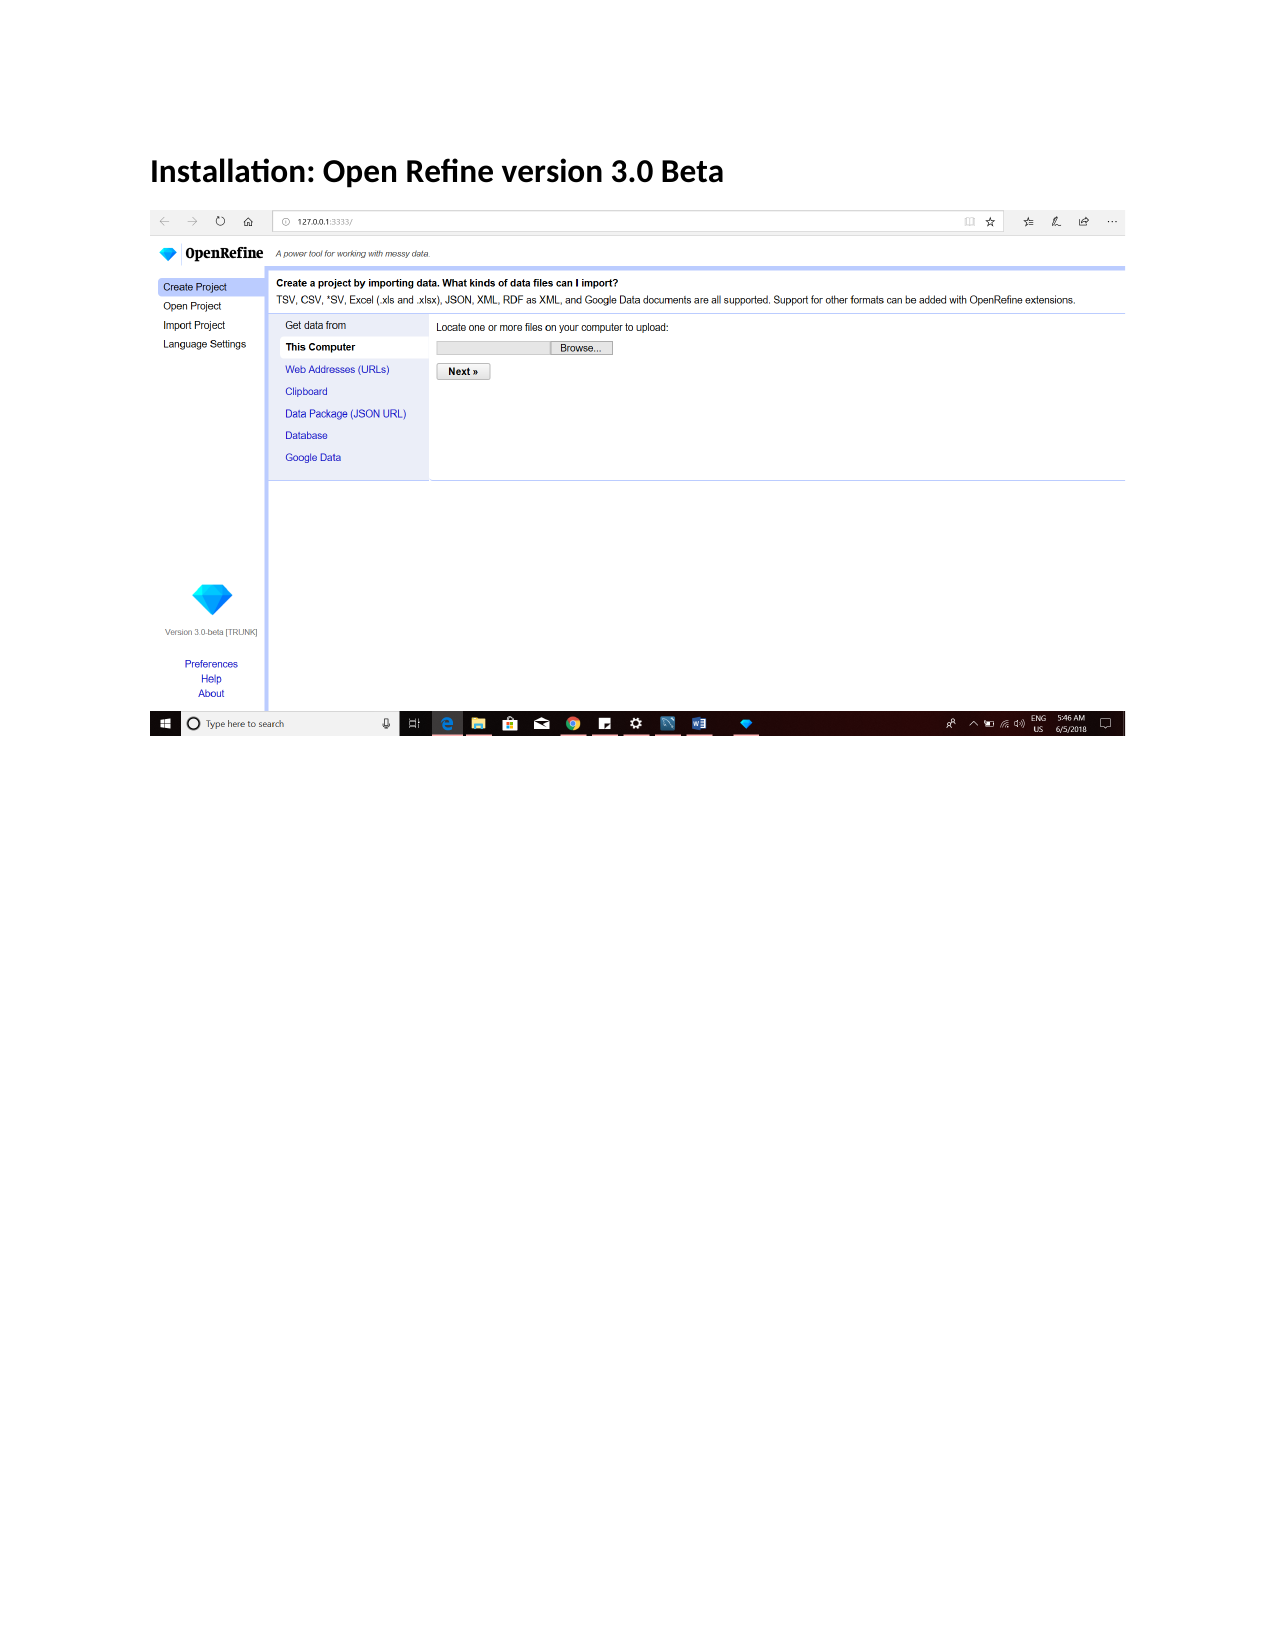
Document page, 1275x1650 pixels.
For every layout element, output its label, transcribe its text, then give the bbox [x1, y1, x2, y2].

text Installation: Open Refine version 3.0 Beta [150, 150, 1125, 191]
picture [150, 210, 1125, 736]
